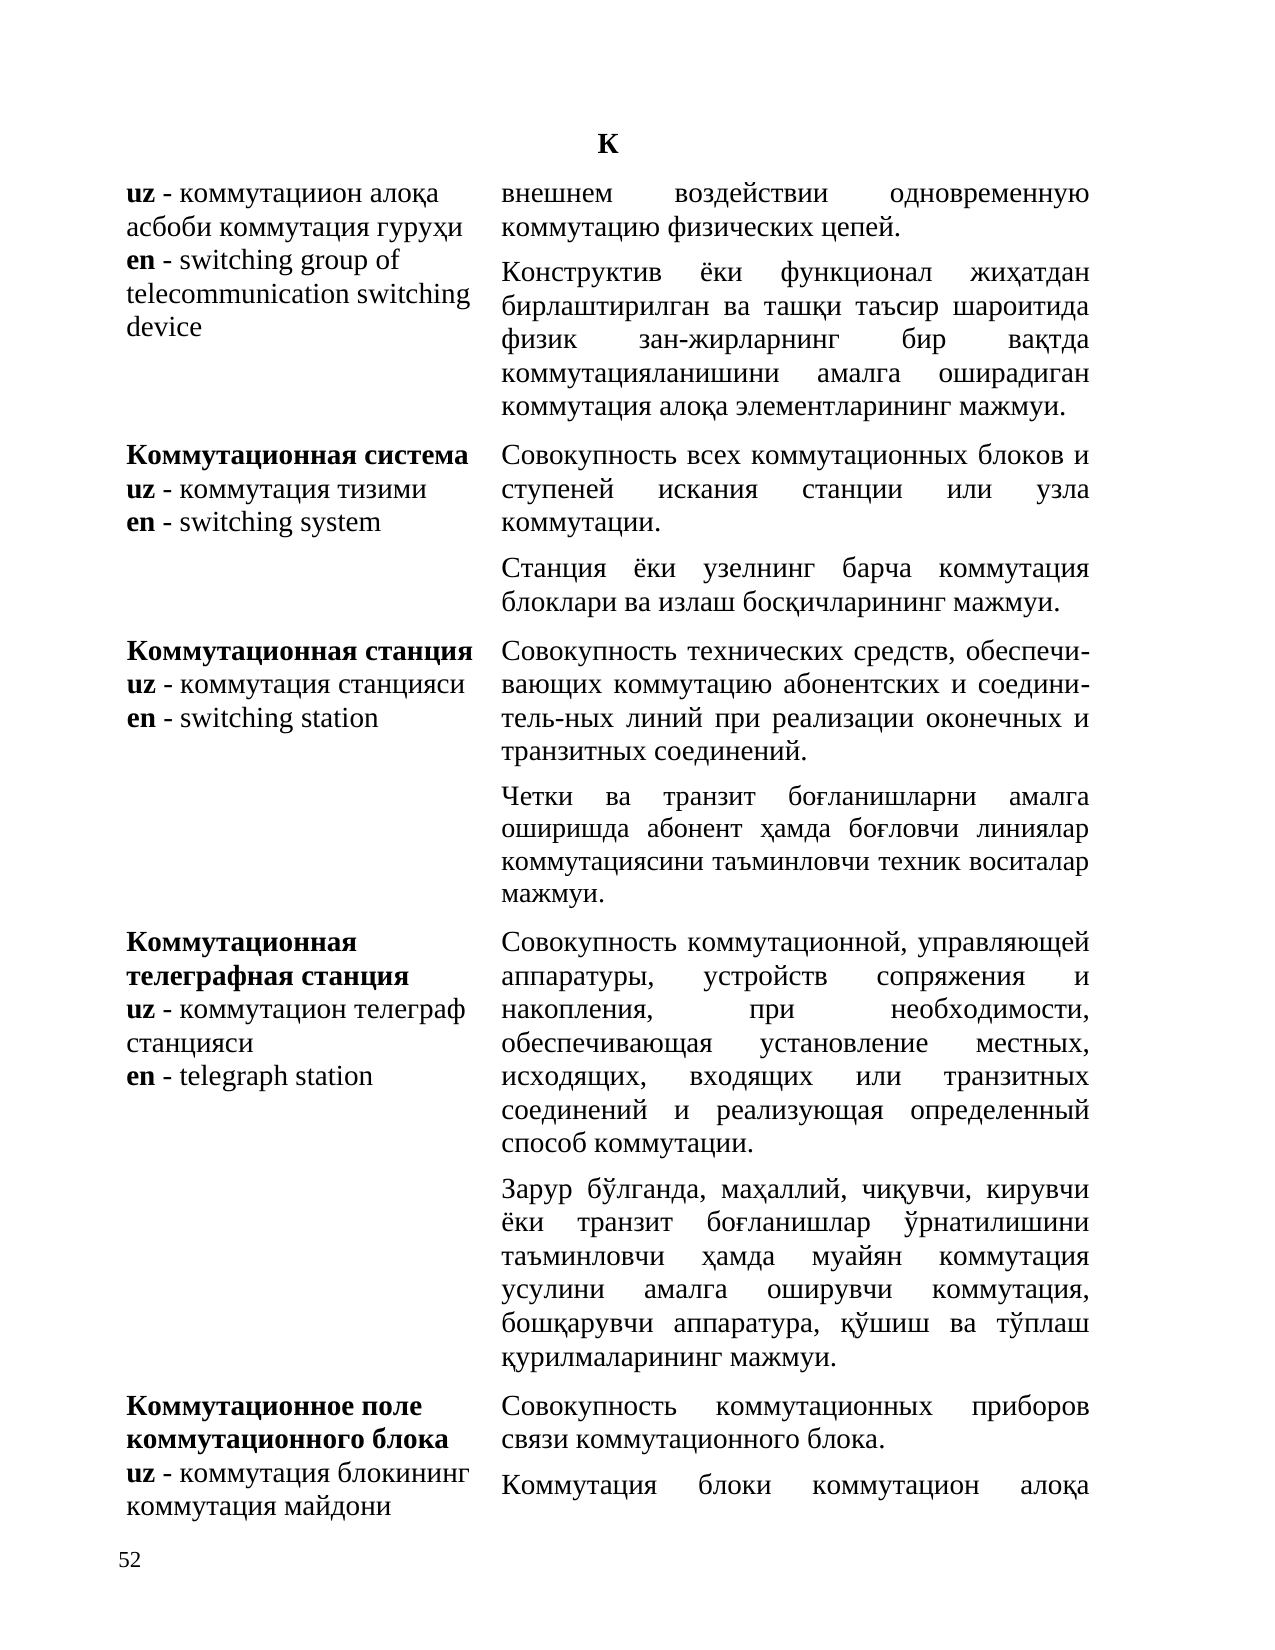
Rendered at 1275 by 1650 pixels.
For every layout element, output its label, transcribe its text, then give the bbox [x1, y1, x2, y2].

table_cell Совокупность технических средств, обеспечивающих коммутацию абонентских и соединитель-ных линий при реализации оконечных и транзитных соединений. Четки ва транзит боғланишларни амалга оширишда абонент ҳамда боғловчи линиялар коммутациясини таъминловчи техник воситалар мажмуи. [494, 625, 1098, 916]
table_cell Коммутационное поле коммутационного блока uz - коммутация блокининг коммутация майдони en - switching field of switching unit [118, 1380, 493, 1530]
table_cell Совокупность коммутационной, управляющей аппаратуры, устройств сопряжения и накопления, при необходимости, обеспечивающая установление местных, исходящих, входящих или транзитных соединений и реализующая определенный способ коммутации. Зарур бўлганда, маҳаллий, чиқувчи, кирувчи ёки транзит боғланишлар ўрнатилишини таъминловчи ҳамда муайян коммутация усулини амалга оширувчи коммутация, бошқарувчи аппаратура, қўшиш ва тўплаш қурилмаларининг мажмуи. [494, 916, 1098, 1380]
table_cell Коммутационная система uz - коммутация тизими en - switching system [118, 430, 493, 625]
table_header К [118, 118, 1098, 167]
table_cell Совокупность коммутационных приборов связи коммутационного блока. Коммутация блоки коммутацион алоқа асбобларининг мажмуи. [494, 1380, 1098, 1530]
table_cell Коммутационная телеграфная станция uz - коммутацион телеграф станцияси en - telegraph station [118, 916, 493, 1380]
table_cell Совокупность всех коммутационных блоков и ступеней искания станции или узла коммутации. Станция ёки узелнинг барча коммутация блоклари ва излаш босқичларининг мажмуи. [494, 430, 1098, 625]
table_cell Коммутационная станция uz - коммутация станцияси en - switching station [118, 625, 493, 916]
